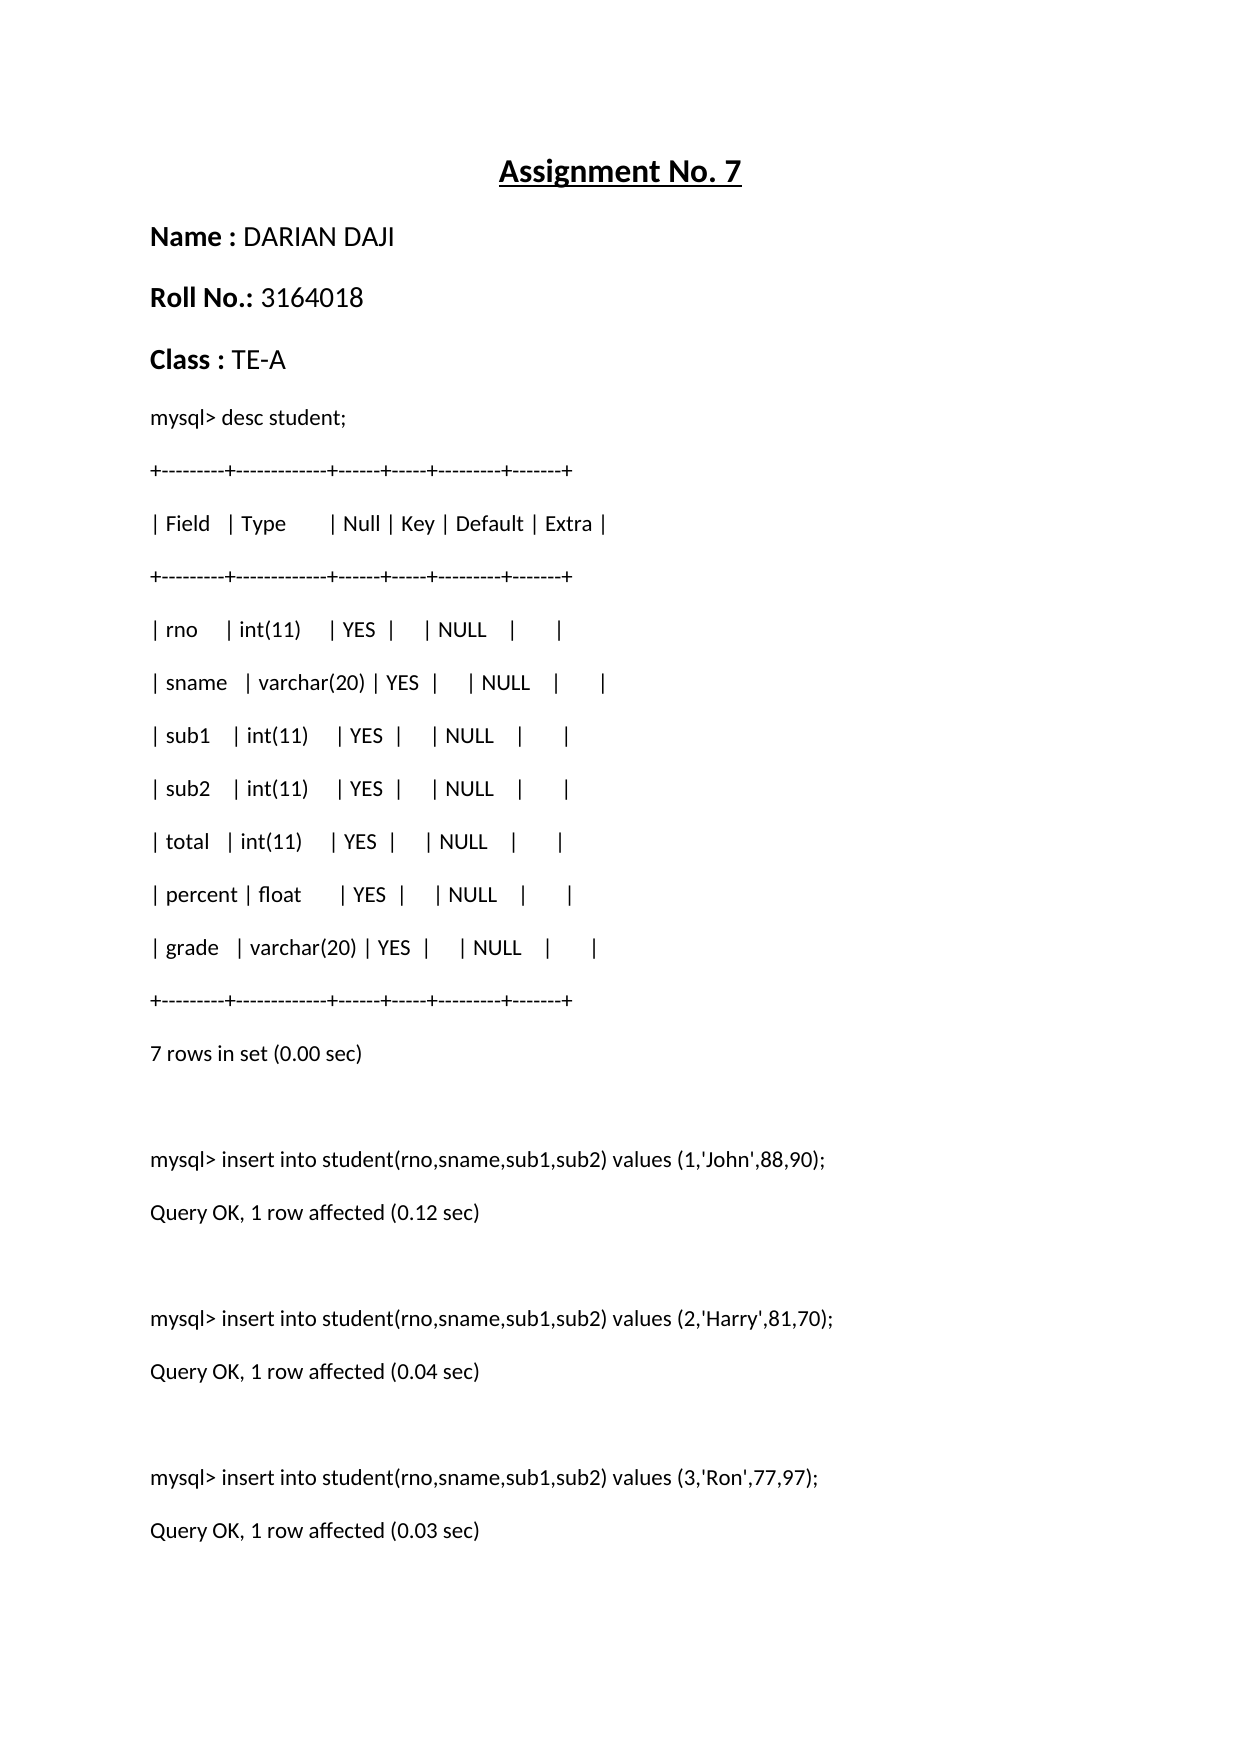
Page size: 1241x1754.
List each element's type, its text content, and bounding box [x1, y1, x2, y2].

text Class : TE-A [150, 341, 1090, 377]
text | sub2 | int(11) | YES | | NULL | | [150, 774, 1090, 802]
text Query OK, 1 row affected (0.04 sec) [150, 1357, 1090, 1385]
text Roll No.: 3164018 [150, 279, 1090, 315]
text | sname | varchar(20) | YES | | NULL | | [150, 668, 1090, 696]
text 7 rows in set (0.00 sec) [150, 1039, 1090, 1067]
text +---------+-------------+------+-----+---------+-------+ [150, 986, 1090, 1014]
text | total | int(11) | YES | | NULL | | [150, 827, 1090, 855]
text Query OK, 1 row affected (0.03 sec) [150, 1516, 1090, 1544]
text Assignment No. 7 [150, 150, 1090, 191]
text | rno | int(11) | YES | | NULL | | [150, 615, 1090, 643]
text +---------+-------------+------+-----+---------+-------+ [150, 562, 1090, 590]
text | grade | varchar(20) | YES | | NULL | | [150, 933, 1090, 961]
text +---------+-------------+------+-----+---------+-------+ [150, 456, 1090, 484]
text | percent | float | YES | | NULL | | [150, 880, 1090, 908]
text mysql> insert into student(rno,sname,sub1,sub2) values (2,'Harry',81,70); [150, 1304, 1090, 1332]
text mysql> insert into student(rno,sname,sub1,sub2) values (3,'Ron',77,97); [150, 1463, 1090, 1491]
text Name : DARIAN DAJI [150, 218, 1090, 253]
text mysql> insert into student(rno,sname,sub1,sub2) values (1,'John',88,90); [150, 1145, 1090, 1173]
text | Field | Type | Null | Key | Default | Extra | [150, 509, 1090, 537]
text Query OK, 1 row affected (0.12 sec) [150, 1198, 1090, 1226]
text mysql> desc student; [150, 403, 1090, 431]
text | sub1 | int(11) | YES | | NULL | | [150, 721, 1090, 749]
